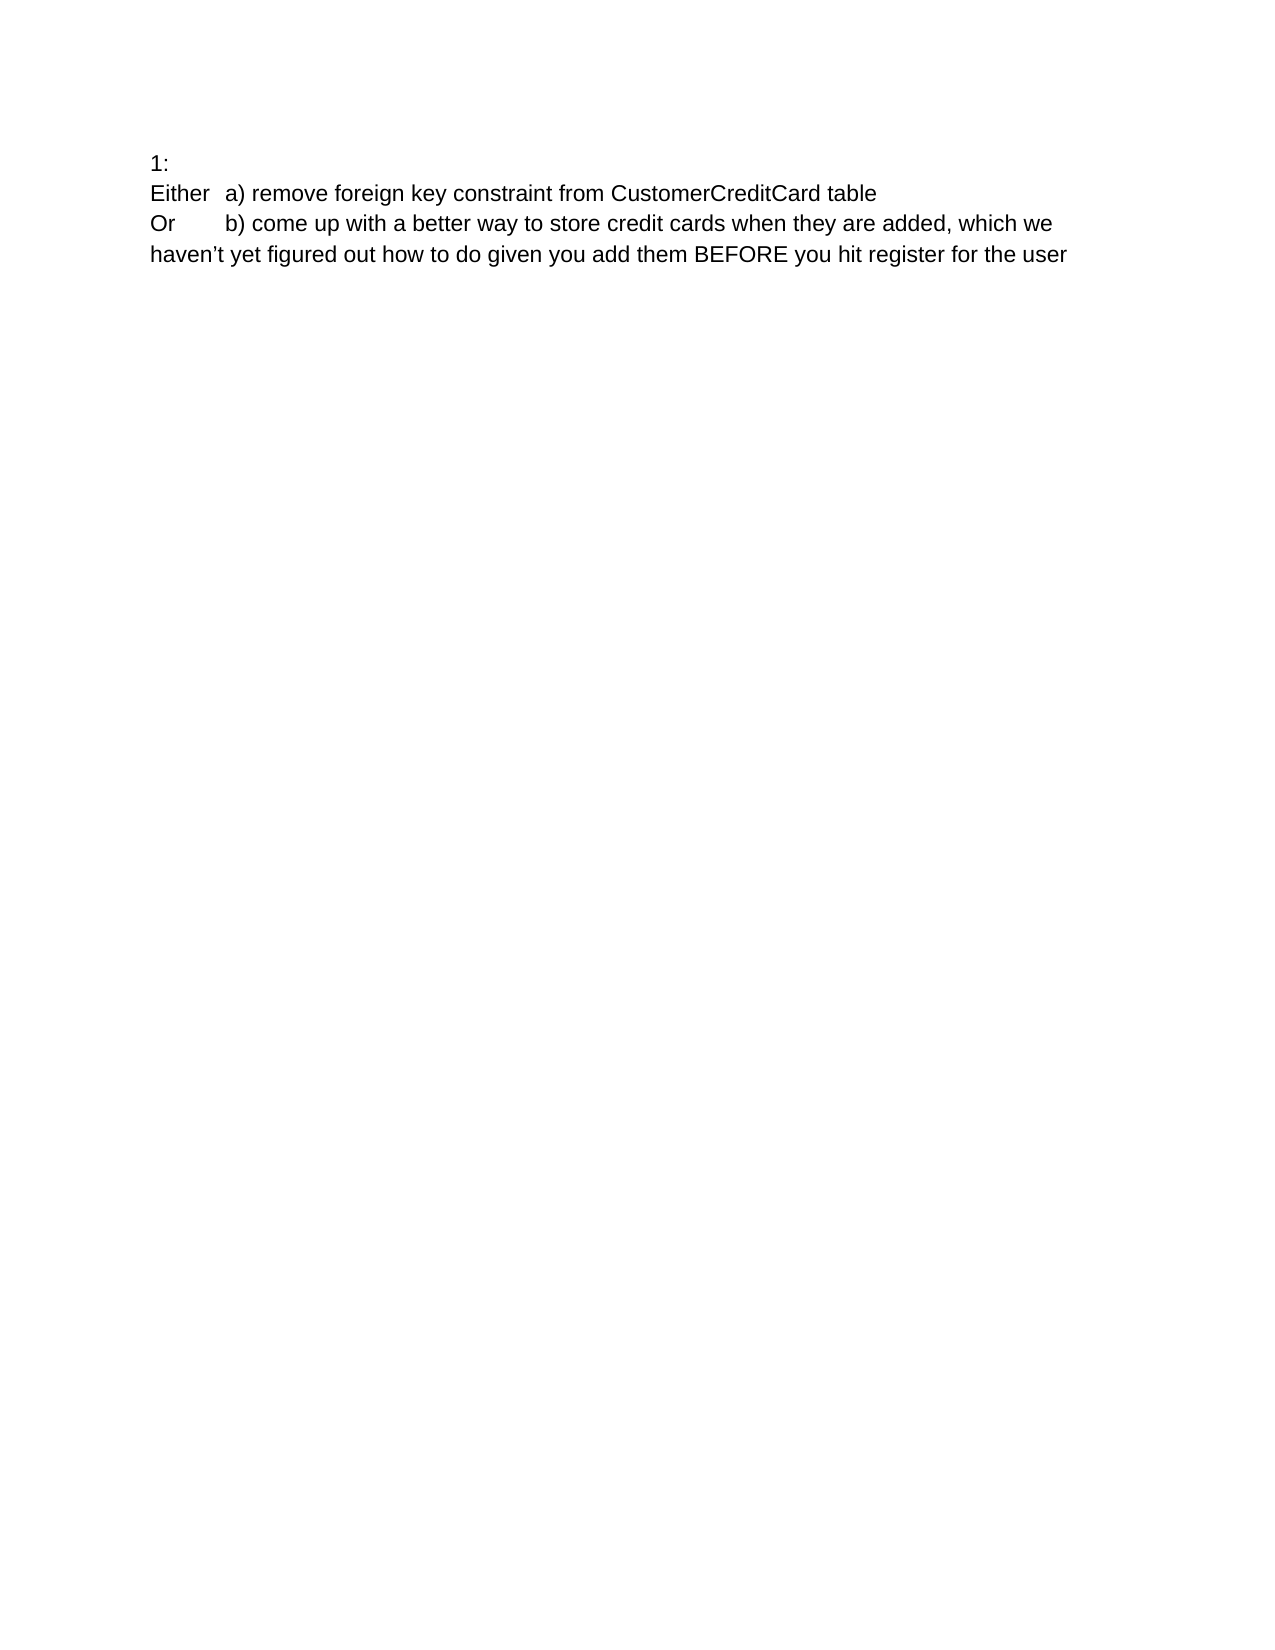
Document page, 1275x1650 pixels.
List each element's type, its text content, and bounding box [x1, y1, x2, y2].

text 1: [150, 150, 1125, 176]
text Or b) come up with a better way to store credit cards when they are added, which we haven’t yet figured out how to do given you add them BEFORE you hit register for the user [150, 210, 1125, 267]
text Either a) remove foreign key constraint from CustomerCreditCard table [150, 180, 1125, 207]
